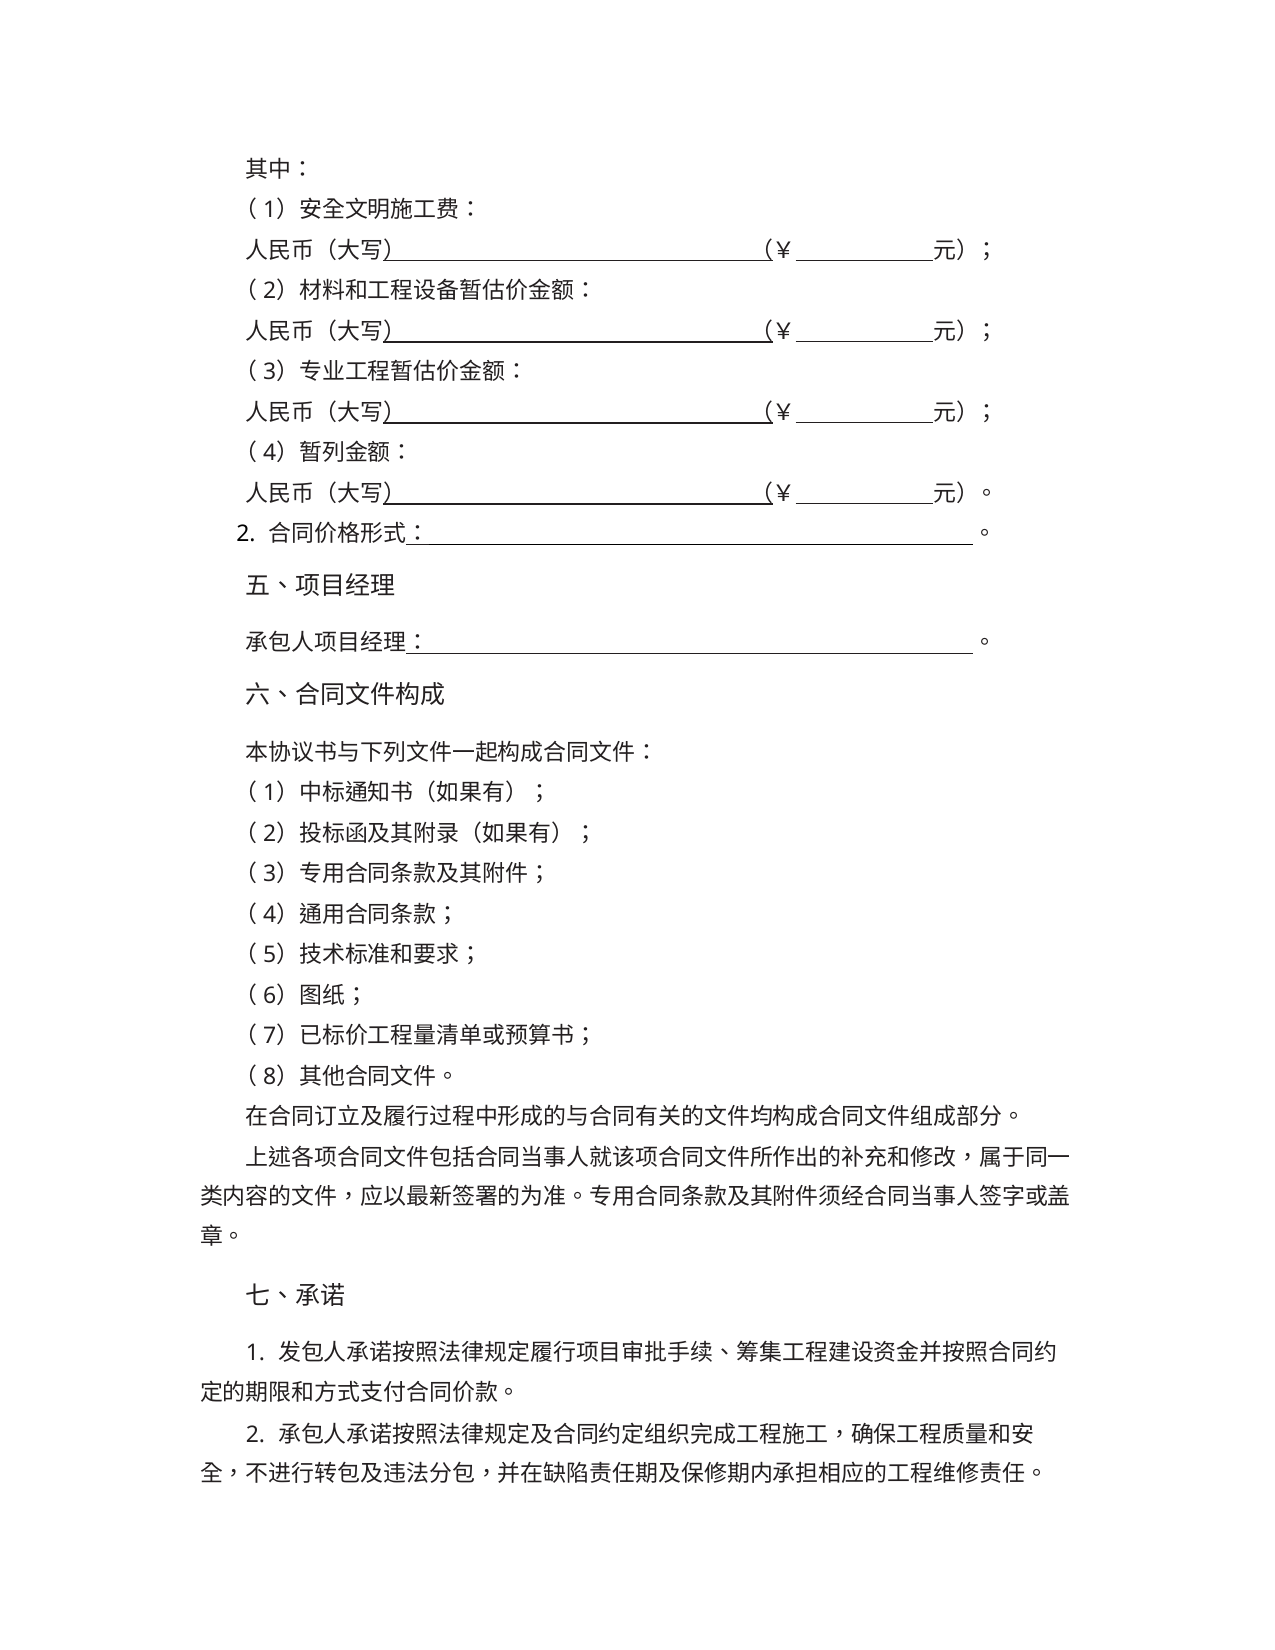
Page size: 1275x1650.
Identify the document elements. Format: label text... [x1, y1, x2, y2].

text （ 1）安全文明施工费： [234, 193, 1087, 224]
text 上述各项合同文件包括合同当事人就该项合同文件所作出的补充和修改，属于同一类内容的文件，应以最新签署的为准。专用合同条款及其附件须经合同当事人签字或盖章。 [200, 1141, 1087, 1251]
text 七、承诺 [246, 1277, 1087, 1312]
text （ 6）图纸； [234, 978, 1087, 1010]
text （ 2）材料和工程设备暂估价金额： [234, 274, 1087, 305]
text 其中： [246, 152, 1087, 184]
text （ 4）暂列金额： [234, 436, 1087, 467]
text 人民币（大写） （￥ 元）； [246, 233, 1087, 265]
text （ 2）投标函及其附录（如果有）； [234, 816, 1087, 848]
text （ 8）其他合同文件。 [234, 1059, 1087, 1091]
text 六、合同文件构成 [246, 677, 1087, 711]
text 人民币（大写） （￥ 元）； [246, 314, 1087, 346]
text （ 3）专业工程暂估价金额： [234, 355, 1087, 386]
text （ 4）通用合同条款； [234, 897, 1087, 929]
text 本协议书与下列文件一起构成合同文件： [246, 735, 1087, 767]
list 承包人承诺按照法律规定及合同约定组织完成工程施工，确保工程质量和安全，不进行转包及违法分包，并在缺陷责任期及保修期内承担相应的工程维修责任。 [200, 1418, 1076, 1488]
text 在合同订立及履行过程中形成的与合同有关的文件均构成合同文件组成部分。 [246, 1100, 1087, 1131]
list 发包人承诺按照法律规定履行项目审批手续、筹集工程建设资金并按照合同约定的期限和方式支付合同价款。 [200, 1336, 1076, 1407]
text 五、项目经理 [246, 568, 1087, 602]
text 人民币（大写） （￥ 元）； [246, 396, 1087, 427]
list 合同价格形式： 。 [236, 517, 1087, 548]
text （ 3）专用合同条款及其附件； [234, 857, 1087, 888]
text （ 7）已标价工程量清单或预算书； [234, 1019, 1087, 1050]
text 承包人项目经理： 。 [246, 626, 1087, 658]
text （ 1）中标通知书（如果有）； [234, 776, 1087, 807]
text 人民币（大写） （￥ 元）。 [246, 477, 1087, 508]
text （ 5）技术标准和要求； [234, 938, 1087, 969]
